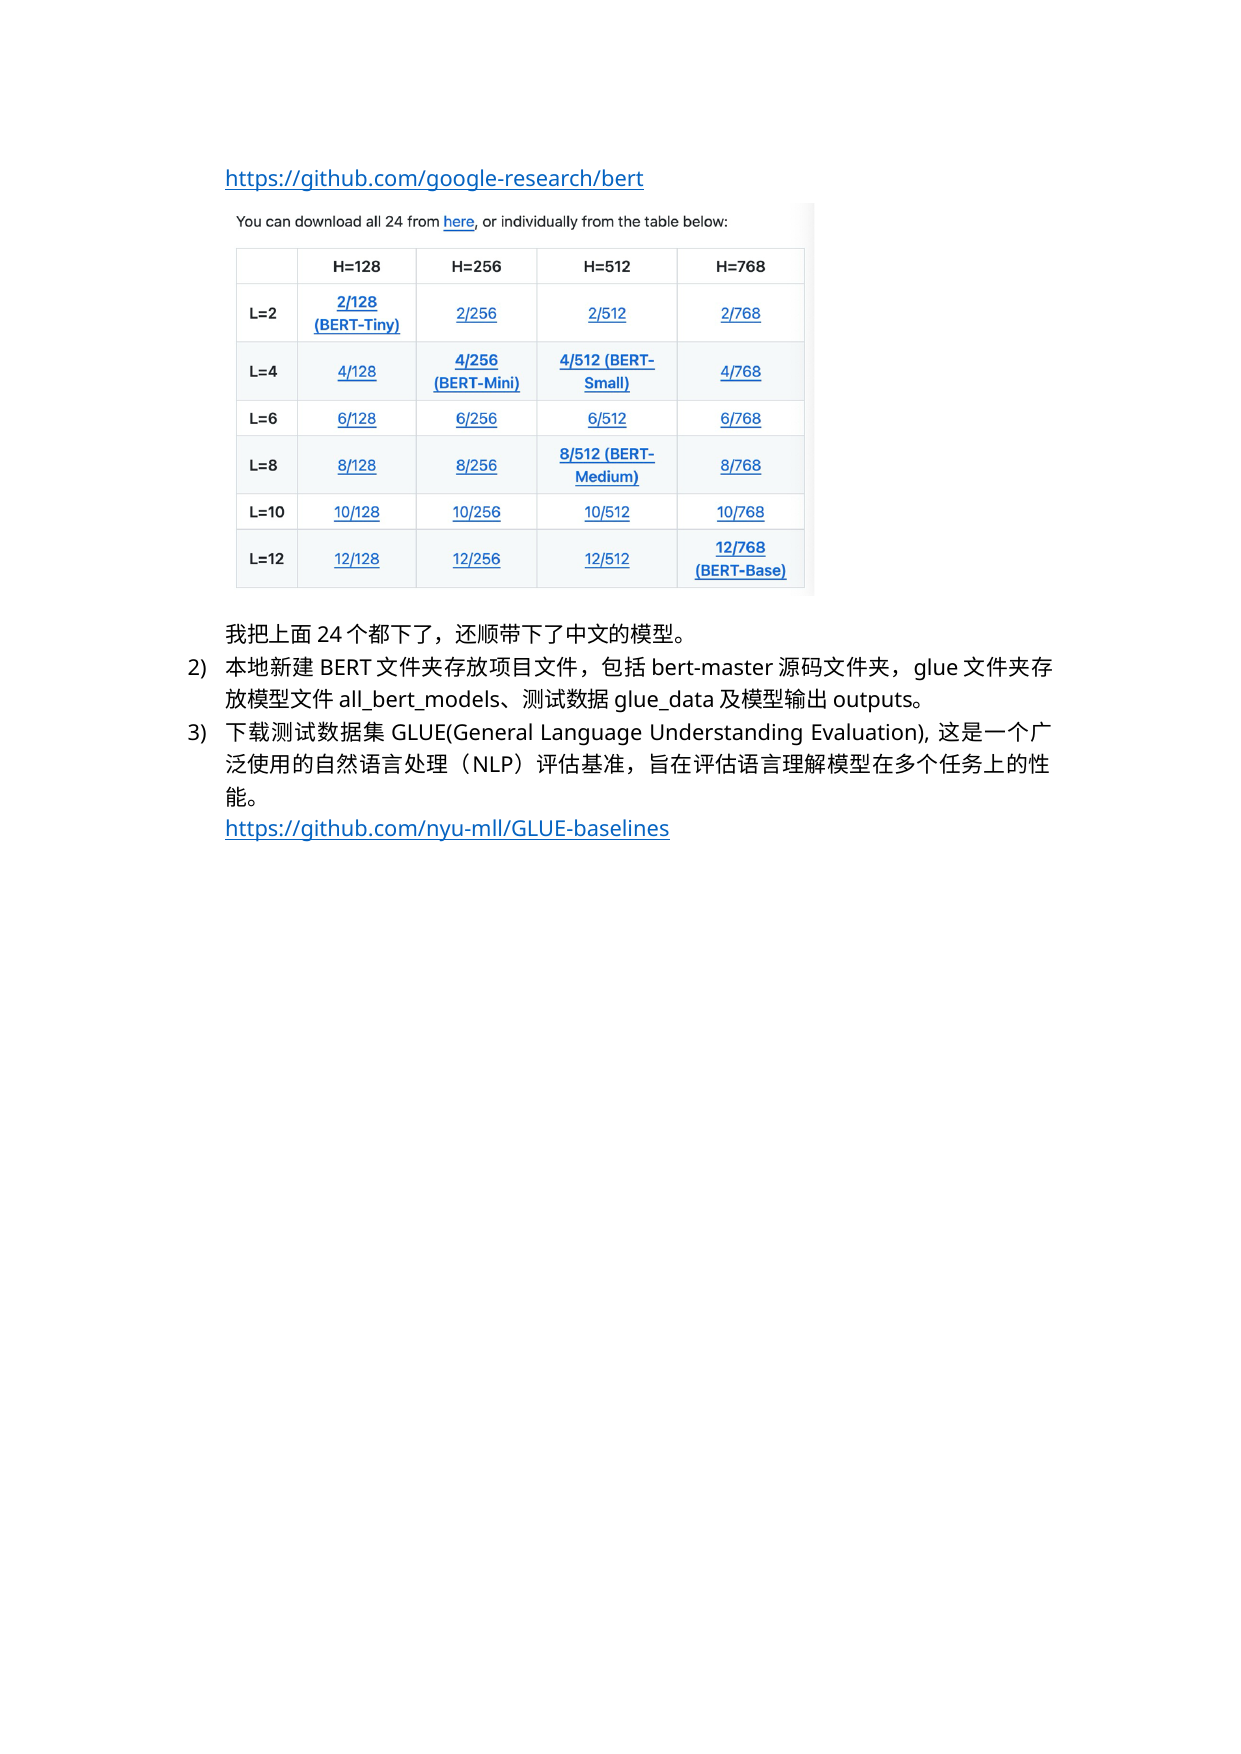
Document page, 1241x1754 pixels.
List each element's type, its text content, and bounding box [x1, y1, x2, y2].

list https://github.com/google-research/bert [225, 162, 1053, 194]
list 下载测试数据集GLUE(General Language Understanding Evaluation), 这是一个广泛使用的自然语言处理（NLP）评估基准，旨在评估语言理解模型在多个任务上的性能。 [187, 714, 1053, 812]
list 本地新建BERT文件夹存放项目文件，包括bert-master源码文件夹，glue文件夹存放模型文件all_bert_models、测试数据glue_data及模型输出outputs。 [187, 649, 1053, 714]
list https://github.com/nyu-mll/GLUE-baselines [225, 812, 1053, 844]
picture [226, 203, 815, 596]
